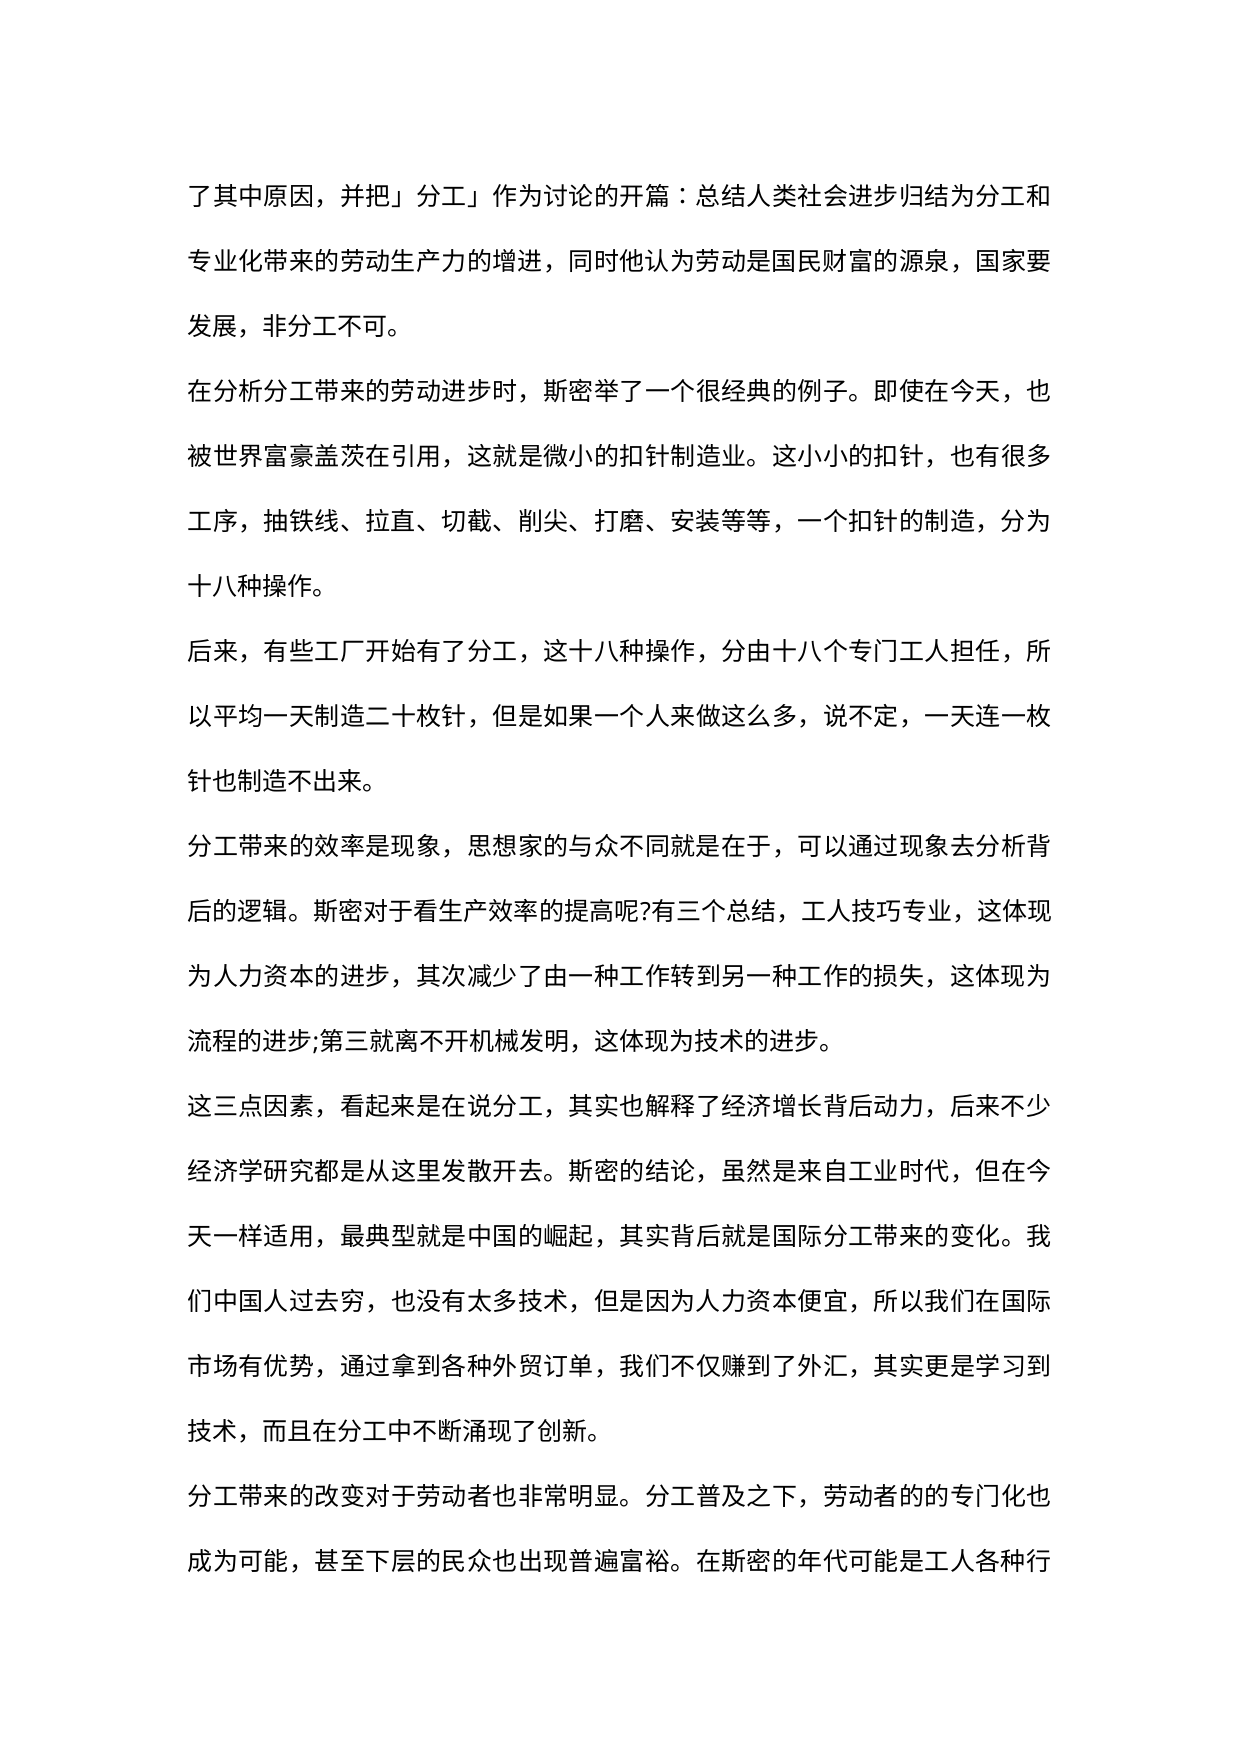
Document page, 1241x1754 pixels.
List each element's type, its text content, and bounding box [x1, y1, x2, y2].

list 这三点因素，看起来是在说分工，其实也解释了经济增长背后动力，后来不少经济学研究都是从这里发散开去。斯密的结论，虽然是来自工业时代，但在今天一样适用，最典型就是中国的崛起，其实背后就是国际分工带来的变化。我们中国人过去穷，也没有太多技术，但是因为人力资本便宜，所以我们在国际市场有优势，通过拿到各种外贸订单，我们不仅赚到了外汇，其实更是学习到技术，而且在分工中不断涌现了创新。 [187, 1072, 1053, 1462]
list 分工带来的效率是现象，思想家的与众不同就是在于，可以通过现象去分析背后的逻辑。斯密对于看生产效率的提高呢?有三个总结，工人技巧专业，这体现为人力资本的进步，其次减少了由一种工作转到另一种工作的损失，这体现为流程的进步;第三就离不开机械发明，这体现为技术的进步。 [187, 812, 1053, 1072]
list 在分析分工带来的劳动进步时，斯密举了一个很经典的例子。即使在今天，也被世界富豪盖茨在引用，这就是微小的扣针制造业。这小小的扣针，也有很多工序，抽铁线、拉直、切截、削尖、打磨、安装等等，一个扣针的制造，分为十八种操作。 [187, 357, 1053, 617]
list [187, 1462, 1053, 1592]
list 后来，有些工厂开始有了分工，这十八种操作，分由十八个专门工人担任，所以平均一天制造二十枚针，但是如果一个人来做这么多，说不定，一天连一枚针也制造不出来。 [187, 617, 1053, 812]
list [187, 162, 1053, 357]
